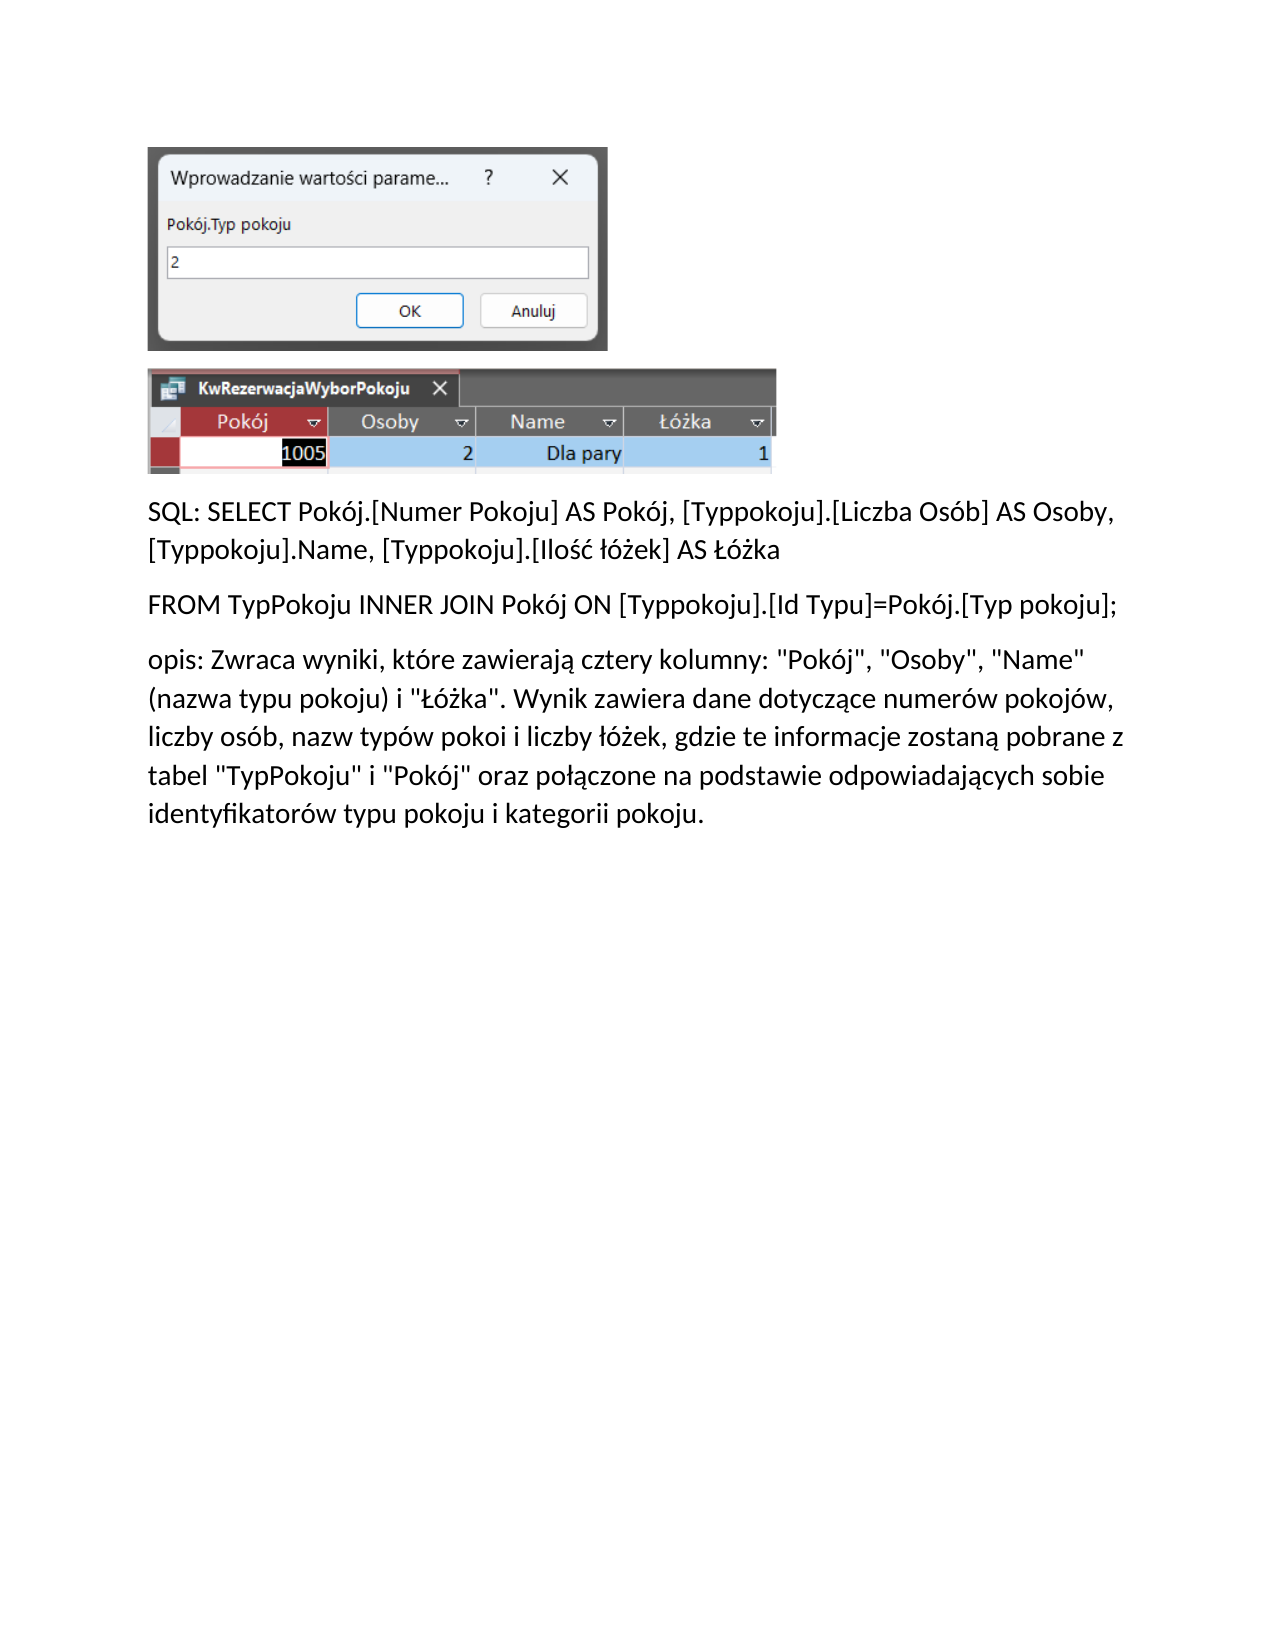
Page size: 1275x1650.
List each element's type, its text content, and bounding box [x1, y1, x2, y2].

text opis: Zwraca wyniki, które zawierają cztery kolumny: "Pokój", "Osoby", "Name" (nazwa typu pokoju) i "Łóżka". Wynik zawiera dane dotyczące numerów pokojów, liczby osób, nazw typów pokoi i liczby łóżek, gdzie te informacje zostaną pobrane z tabel "TypPokoju" i "Pokój" oraz połączone na podstawie odpowiadających sobie identyfikatorów typu pokoju i kategorii pokoju. [148, 641, 1127, 831]
text FROM TypPokoju INNER JOIN Pokój ON [Typpokoju].[Id Typu]=Pokój.[Typ pokoju]; [148, 586, 1127, 622]
picture [147, 368, 777, 474]
picture [147, 147, 608, 351]
text SQL: SELECT Pokój.[Numer Pokoju] AS Pokój, [Typpokoju].[Liczba Osób] AS Osoby, [Typpokoju].Name, [Typpokoju].[Ilość łóżek] AS Łóżka [148, 493, 1127, 567]
